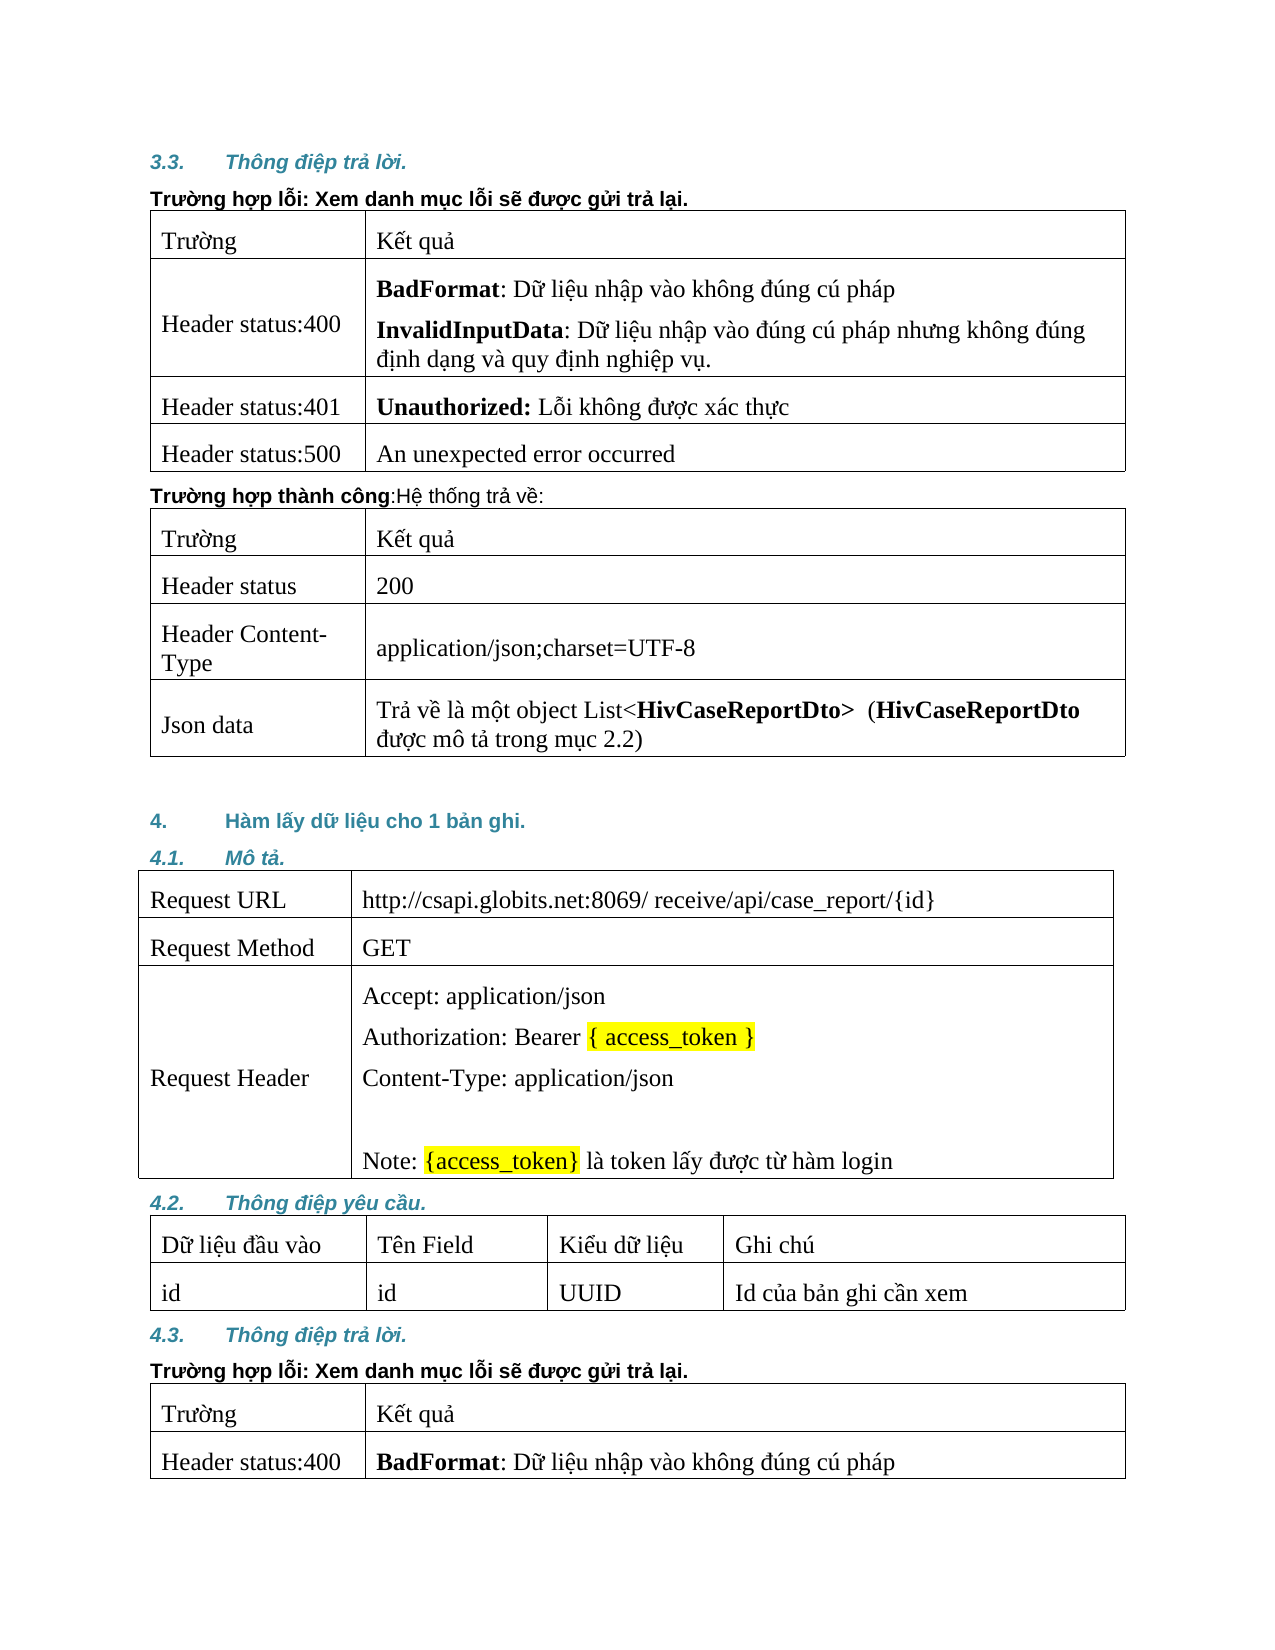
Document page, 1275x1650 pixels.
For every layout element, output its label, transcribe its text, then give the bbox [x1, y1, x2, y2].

table_header Request URL [139, 871, 351, 917]
text Trường hợp thành công:Hệ thống trả về: [150, 484, 1125, 508]
table_cell Header status:401 [151, 377, 365, 423]
table_cell Header status [151, 556, 365, 603]
table_cell An unexpected error occurred [366, 424, 1125, 471]
table_cell Json data [151, 680, 365, 756]
table_cell Request Header [139, 966, 351, 1177]
table_cell Trả về là một object List<HivCaseReportDto> (HivCaseReportDto được mô tả trong mục 2.2) [366, 680, 1125, 756]
subtitle Thông điệp yêu cầu. [150, 1191, 1125, 1214]
table_cell Header status:400 [151, 259, 365, 376]
table_cell Header status:500 [151, 424, 365, 471]
subtitle Mô tả. [150, 846, 1125, 870]
table_cell application/json;charset=UTF-8 [366, 604, 1125, 679]
subtitle Hàm lấy dữ liệu cho 1 bản ghi. [150, 809, 1125, 833]
table_cell 200 [366, 556, 1125, 603]
table_header Kết quả [366, 211, 1125, 258]
table_cell GET [352, 918, 1113, 965]
table_header Kết quả [366, 1384, 1125, 1431]
table_cell id [367, 1263, 547, 1310]
table_cell Header status:400 [151, 1432, 365, 1478]
table_header Kết quả [366, 509, 1125, 555]
table_header Trường [151, 509, 365, 555]
table_header Dữ liệu đầu vào [151, 1216, 366, 1262]
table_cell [366, 1432, 1125, 1478]
table_header Trường [151, 1384, 365, 1431]
table_cell Accept: application/json Authorization: Bearer { access_token } Content-Type: application/json Note: {access_token} là token lấy được từ hàm login [352, 966, 1113, 1177]
text Trường hợp lỗi: Xem danh mục lỗi sẽ được gửi trả lại. [150, 1359, 1125, 1383]
table_header http://csapi.globits.net:8069/ receive/api/case_report/{id} [352, 871, 1113, 917]
table_cell id [151, 1263, 366, 1310]
table_cell Unauthorized: Lỗi không được xác thực [366, 377, 1125, 423]
subtitle Thông điệp trả lời. [150, 150, 1125, 174]
subtitle Thông điệp trả lời. [150, 1323, 1125, 1347]
table_header Trường [151, 211, 365, 258]
table_header Kiểu dữ liệu [548, 1216, 723, 1262]
table_cell UUID [548, 1263, 723, 1310]
table_cell BadFormat: Dữ liệu nhập vào không đúng cú pháp InvalidInputData: Dữ liệu nhập vào đúng cú pháp nhưng không đúng định dạng và quy định nghiệp vụ. [366, 259, 1125, 376]
text Trường hợp lỗi: Xem danh mục lỗi sẽ được gửi trả lại. [150, 186, 1125, 210]
table_cell Header Content-Type [151, 604, 365, 679]
table_cell Request Method [139, 918, 351, 965]
table_header Tên Field [367, 1216, 547, 1262]
table_cell Id của bản ghi cần xem [724, 1263, 1125, 1310]
table_header Ghi chú [724, 1216, 1125, 1262]
